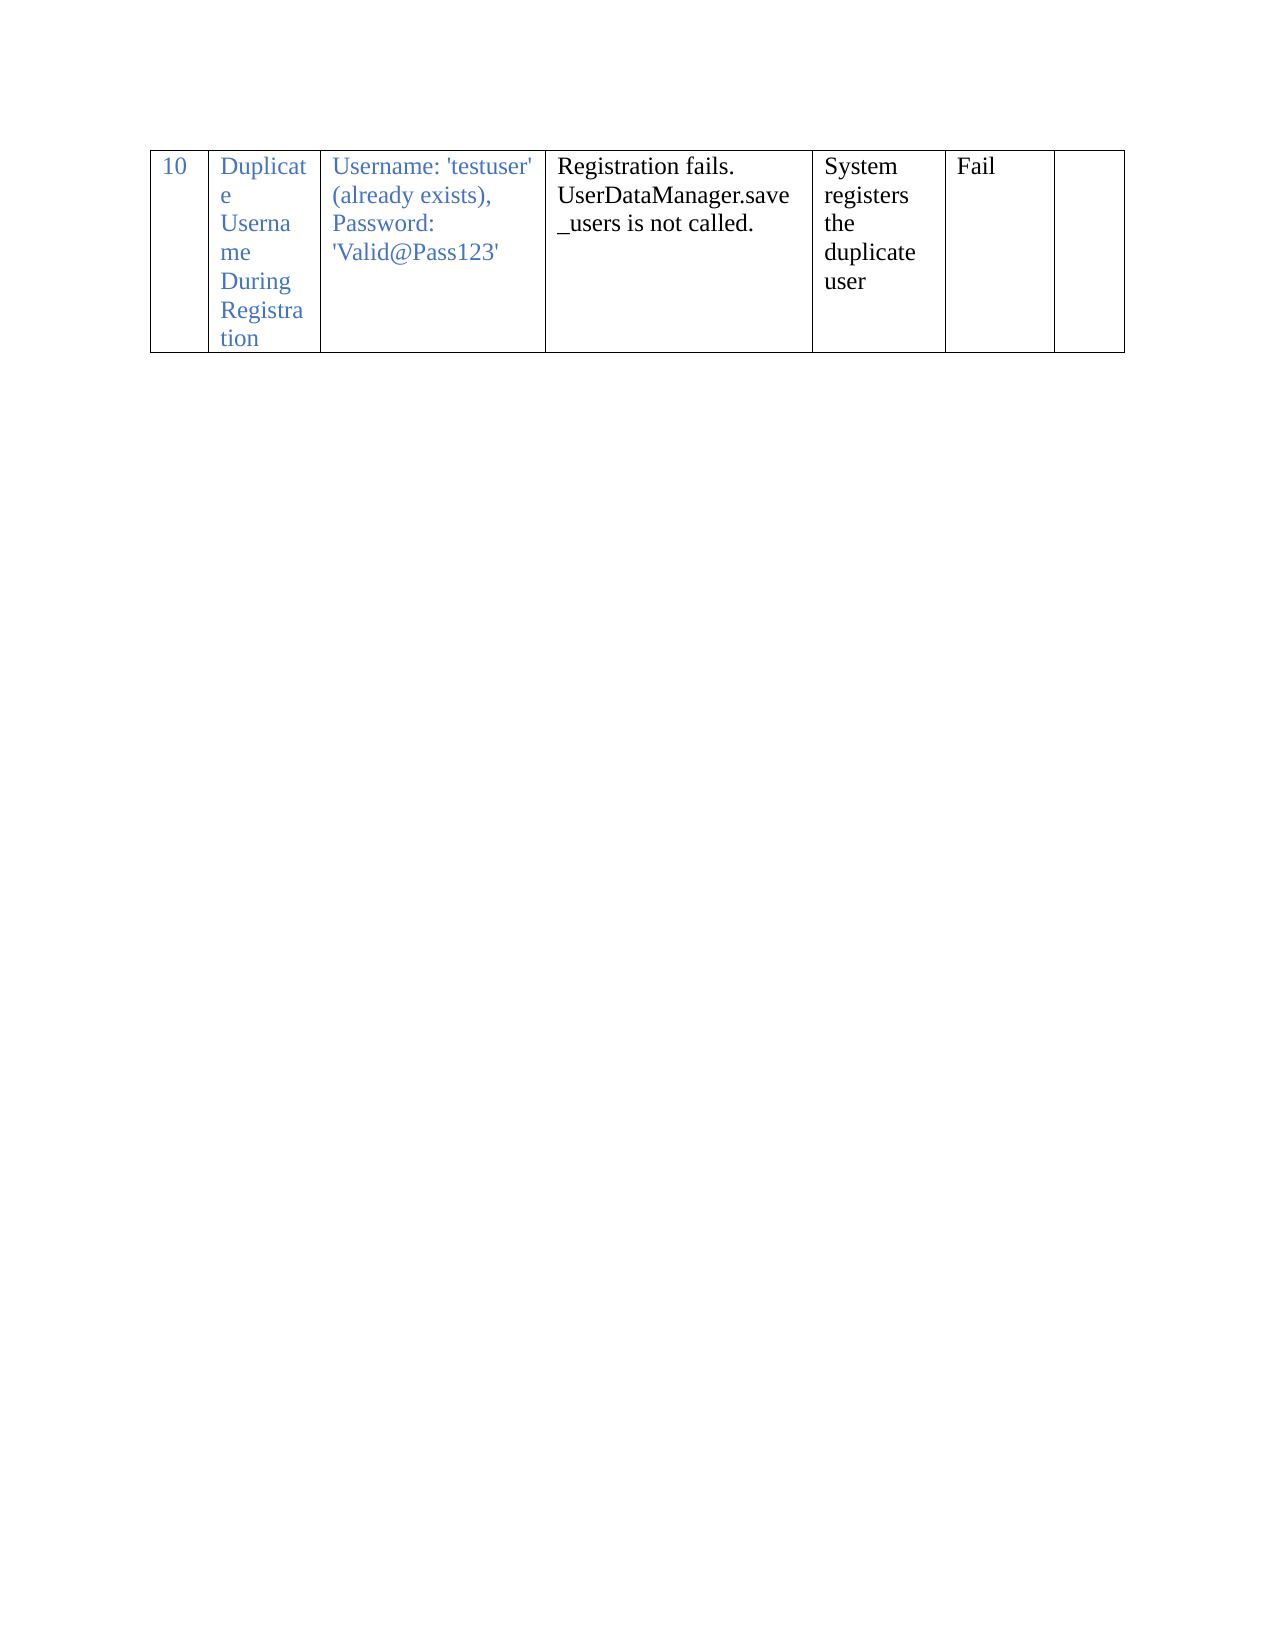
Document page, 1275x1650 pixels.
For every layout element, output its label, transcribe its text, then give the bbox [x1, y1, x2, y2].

table_cell 10 [151, 151, 208, 352]
table_cell Fail [946, 151, 1054, 352]
table_cell [1055, 151, 1124, 352]
table_cell Username: 'testuser' (already exists), Password: 'Valid@Pass123' [321, 151, 545, 352]
table_cell Duplicate Username During Registration [209, 151, 320, 352]
table_cell Registration fails. UserDataManager.save_users is not called. [546, 151, 812, 352]
table_cell System registers the duplicate user [813, 151, 945, 352]
